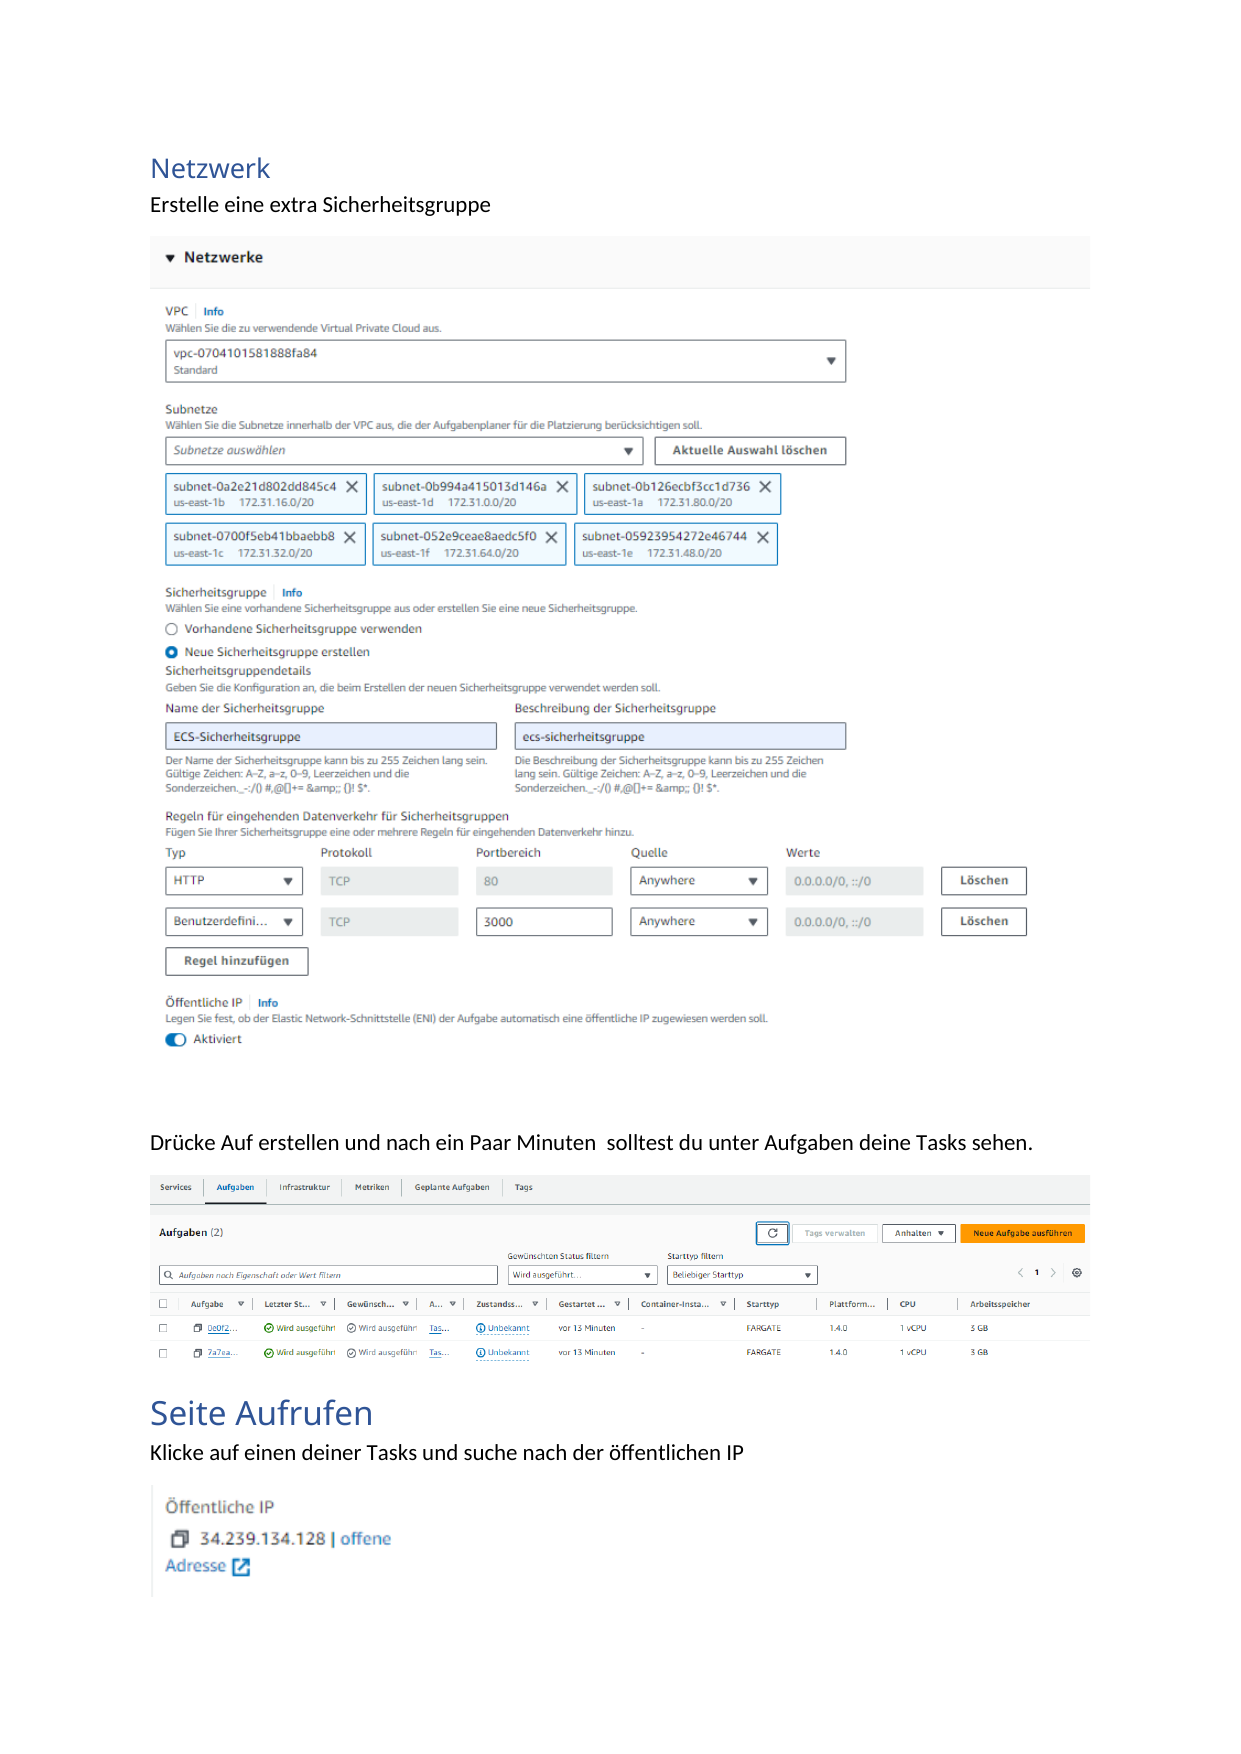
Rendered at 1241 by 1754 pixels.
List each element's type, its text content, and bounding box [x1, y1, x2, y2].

text Drücke Auf erstellen und nach ein Paar Minuten solltest du unter Aufgaben deine Tasks sehen. [150, 1128, 1090, 1156]
picture [150, 1485, 419, 1597]
subtitle Seite Aufrufen [150, 1389, 1090, 1435]
subtitle Netzwerk [150, 150, 1090, 187]
text Klicke auf einen deiner Tasks und suche nach der öffentlichen IP [150, 1438, 1090, 1466]
text Erstelle eine extra Sicherheitsgruppe [150, 190, 1090, 218]
picture [150, 1175, 1091, 1363]
picture [150, 236, 1091, 1063]
